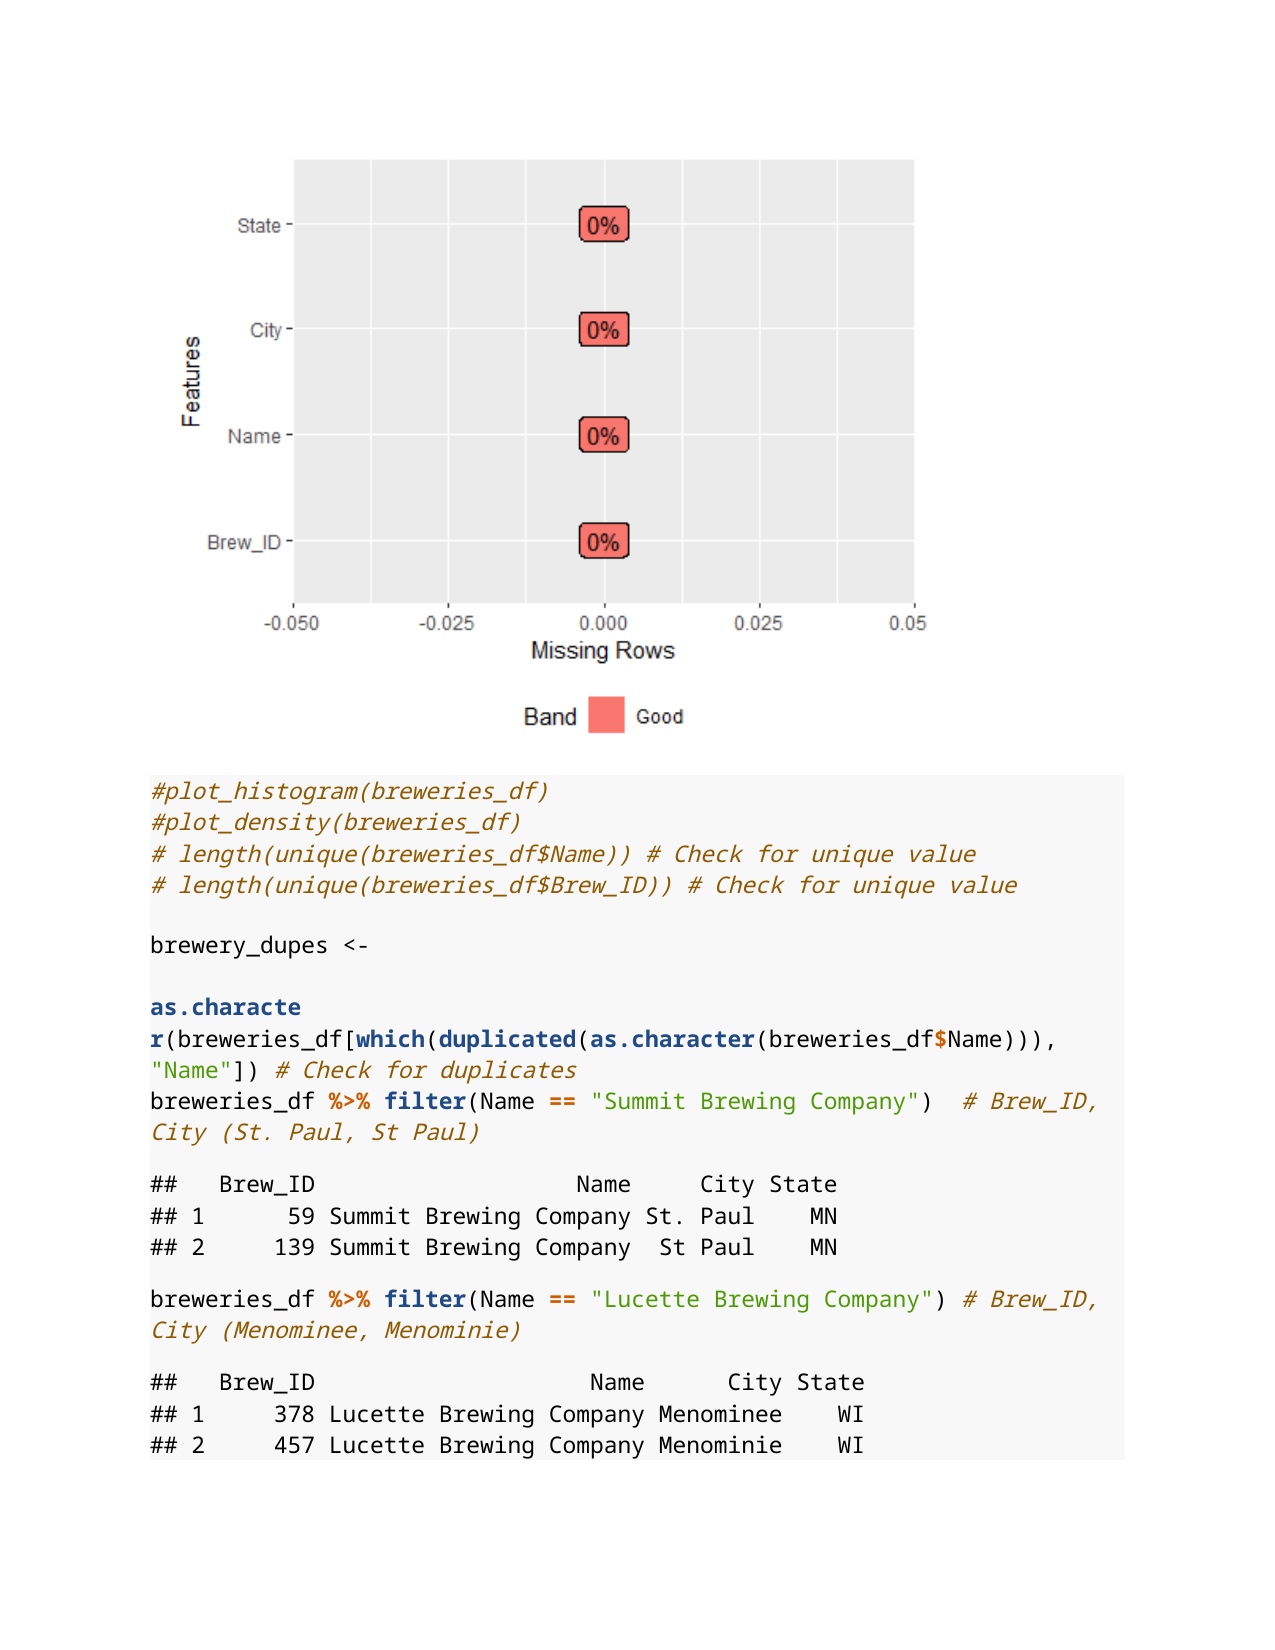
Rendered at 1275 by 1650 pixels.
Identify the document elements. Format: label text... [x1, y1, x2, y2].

text breweries_df %>% filter(Name == "Lucette Brewing Company") # Brew_ID, City (Menominee, Menominie) [521, 1283, 1125, 1346]
text ## Brew_ID Name City State ## 1 59 Summit Brewing Company St. Paul MN ## 2 139 Summit Brewing Company St Paul MN [150, 1168, 1125, 1262]
text ## Brew_ID Name City State ## 1 378 Lucette Brewing Company Menominee WI ## 2 457 Lucette Brewing Company Menominie WI [150, 1366, 1125, 1460]
picture [168, 150, 927, 757]
text #plot_histogram(breweries_df) #plot_density(breweries_df) # length(unique(breweries_df$Name)) # Check for unique value # length(unique(breweries_df$Brew_ID)) # Check for unique value brewery_dupes <- as.character(breweries_df[which(duplicated(as.character(breweries_df$Name))), "Name"]) # Check for duplicates breweries_df %>% filter(Name == "Summit Brewing Company") # Brew_ID, City (St. Paul, St Paul) [150, 775, 1125, 1148]
